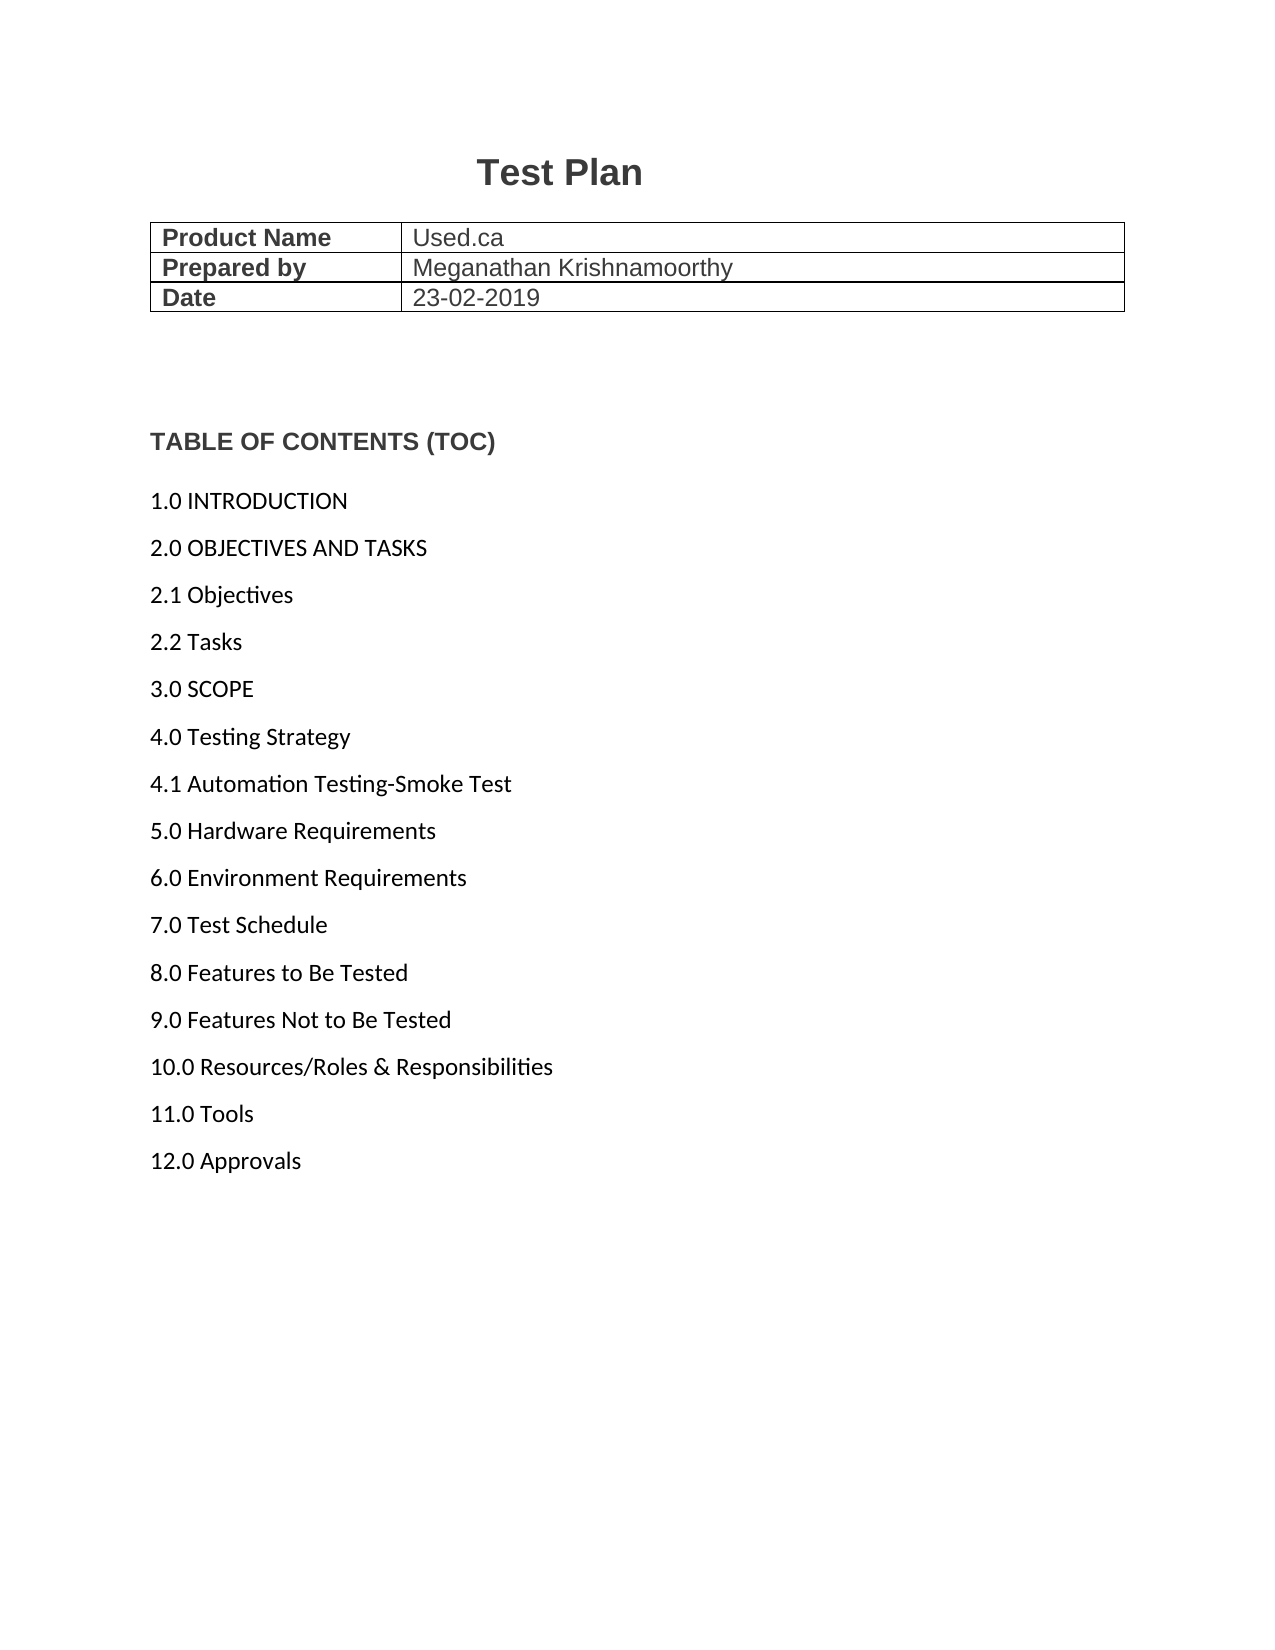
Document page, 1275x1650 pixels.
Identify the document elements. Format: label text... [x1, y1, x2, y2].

text 5.0 Hardware Requirements [150, 815, 1125, 846]
text 9.0 Features Not to Be Tested [150, 1004, 1125, 1034]
text 3.0 SCOPE [150, 673, 1125, 704]
text 2.1 Objectives [150, 579, 1125, 610]
table_cell Meganathan Krishnamoorthy [402, 253, 1124, 281]
text 1.0 INTRODUCTION [150, 485, 1125, 515]
table_header Product Name [151, 223, 401, 252]
table_cell Date [151, 283, 401, 311]
text TABLE OF CONTENTS (TOC) [150, 427, 1125, 456]
text 10.0 Resources/Roles & Responsibilities [150, 1051, 1125, 1082]
table_cell 23-02-2019 [402, 283, 1124, 311]
text Test Plan [150, 150, 1125, 193]
text 11.0 Tools [150, 1098, 1125, 1129]
text 8.0 Features to Be Tested [150, 957, 1125, 987]
text 6.0 Environment Requirements [150, 862, 1125, 893]
table_cell Prepared by [151, 253, 401, 281]
text 2.0 OBJECTIVES AND TASKS [150, 532, 1125, 562]
text 4.0 Testing Strategy [150, 721, 1125, 751]
text 7.0 Test Schedule [150, 909, 1125, 940]
text 4.1 Automation Testing-Smoke Test [150, 768, 1125, 798]
table_header Used.ca [402, 223, 1124, 252]
text 2.2 Tasks [150, 626, 1125, 657]
text 12.0 Approvals [150, 1145, 1125, 1176]
